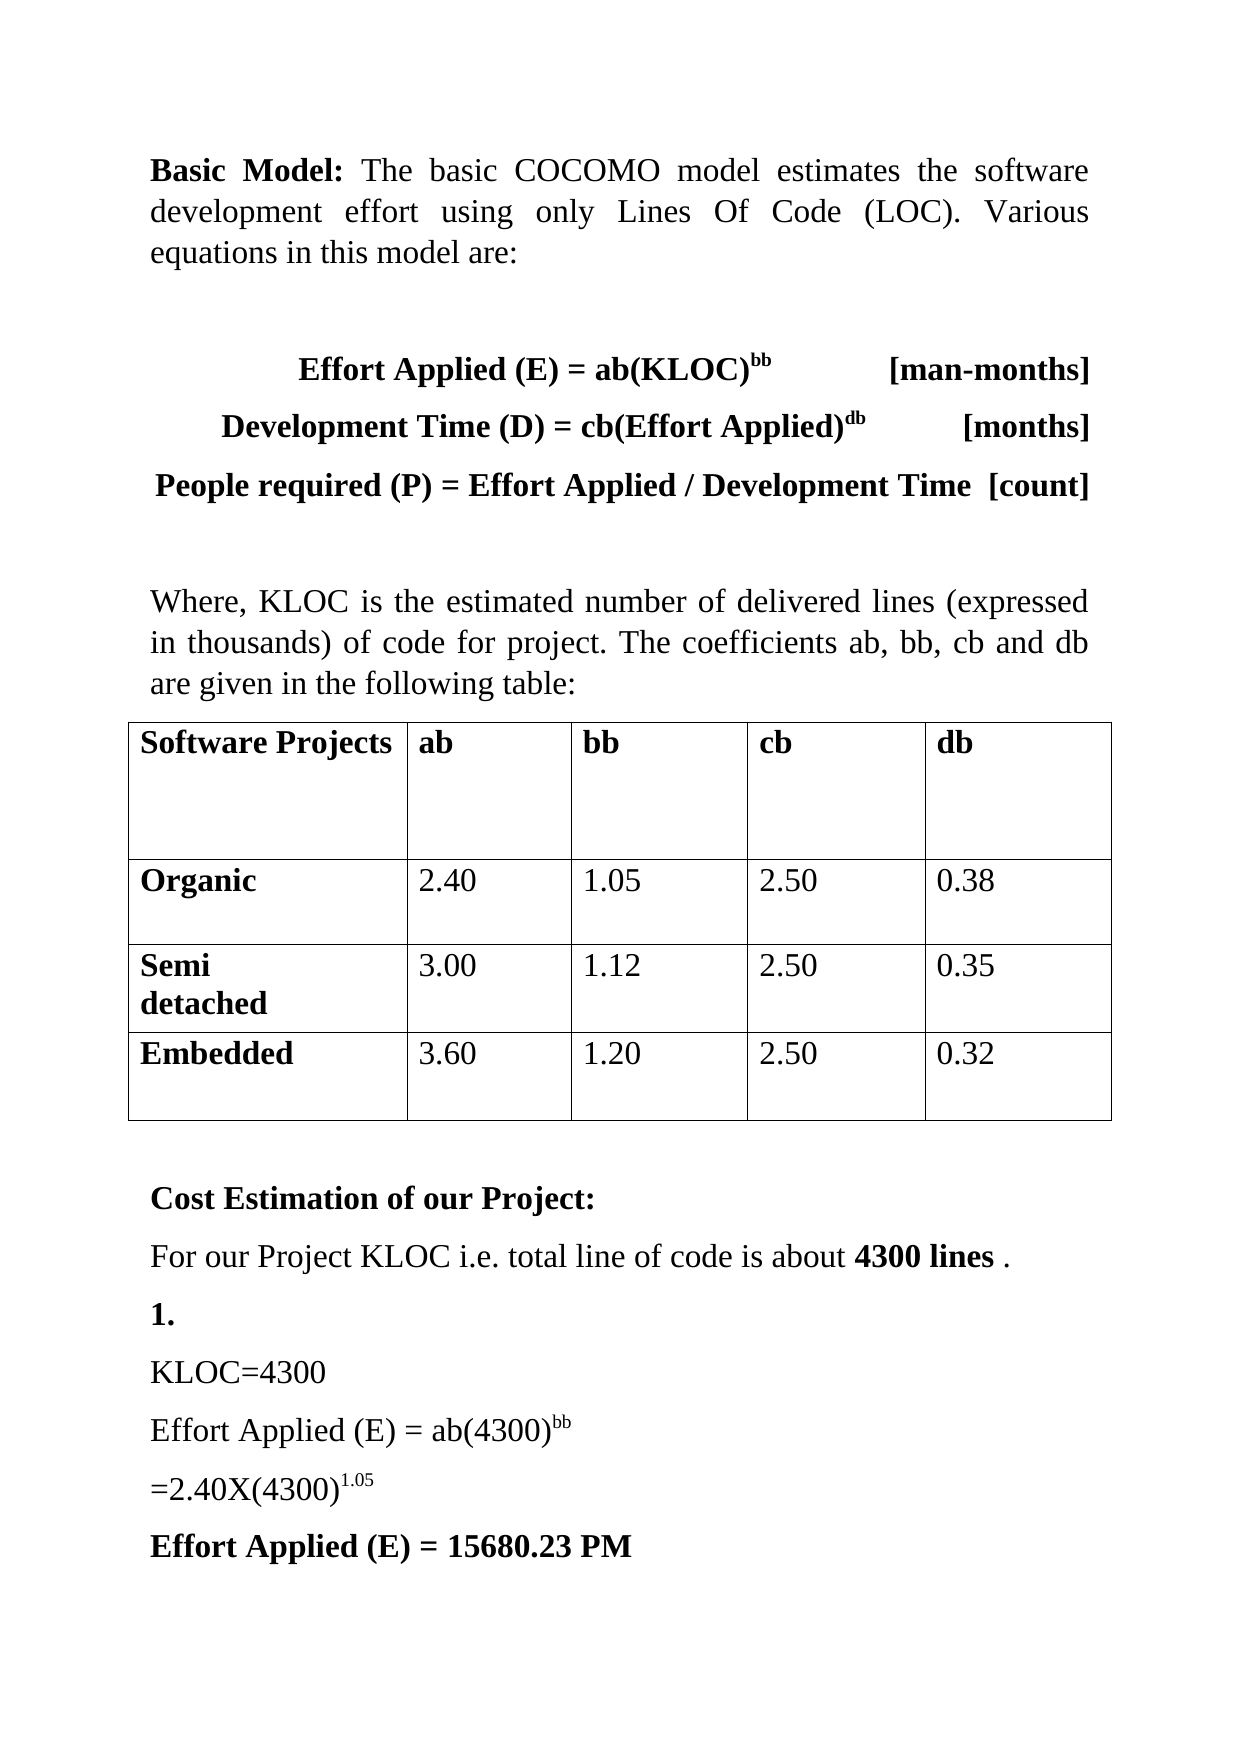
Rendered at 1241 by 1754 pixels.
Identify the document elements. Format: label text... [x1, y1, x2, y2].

table_header bb [572, 723, 747, 859]
text People required (P) = Effort Applied / Development Time [count] [150, 465, 1090, 503]
text Basic Model: The basic COCOMO model estimates the software development effort using only Lines Of Code (LOC). Various equations in this model are: [150, 150, 1090, 271]
table_cell 1.05 [572, 860, 747, 944]
table_cell 0.35 [926, 945, 1111, 1032]
table_header db [926, 723, 1111, 859]
table_cell Semi detached [129, 945, 407, 1032]
table_header ab [408, 723, 571, 859]
table_cell Organic [129, 860, 407, 944]
text 1. [150, 1295, 1090, 1333]
text Effort Applied (E) = ab(KLOC)bb [man-months] [150, 349, 1090, 387]
table_cell 2.50 [748, 945, 925, 1032]
text Where, KLOC is the estimated number of delivered lines (expressed in thousands) of code for project. The coefficients ab, bb, cb and db are given in the following table: [150, 581, 1090, 702]
text =2.40X(4300)1.05 [150, 1469, 1090, 1507]
table_cell Embedded [129, 1033, 407, 1119]
table_cell 2.50 [748, 1033, 925, 1119]
table_cell 1.20 [572, 1033, 747, 1119]
table_cell 3.00 [408, 945, 571, 1032]
table_cell 3.60 [408, 1033, 571, 1119]
text Effort Applied (E) = 15680.23 PM [150, 1527, 1090, 1565]
text Effort Applied (E) = ab(4300)bb [150, 1411, 1090, 1449]
text For our Project KLOC i.e. total line of code is about 4300 lines . [150, 1237, 1090, 1275]
table_cell 0.38 [926, 860, 1111, 944]
table_header cb [748, 723, 925, 859]
text KLOC=4300 [150, 1353, 1090, 1391]
table_cell 2.50 [748, 860, 925, 944]
text Development Time (D) = cb(Effort Applied)db [months] [150, 407, 1090, 445]
table_cell 0.32 [926, 1033, 1111, 1119]
table_cell 2.40 [408, 860, 571, 944]
text Cost Estimation of our Project: [150, 1179, 1090, 1217]
table_header Software Projects [129, 723, 407, 859]
table_cell 1.12 [572, 945, 747, 1032]
